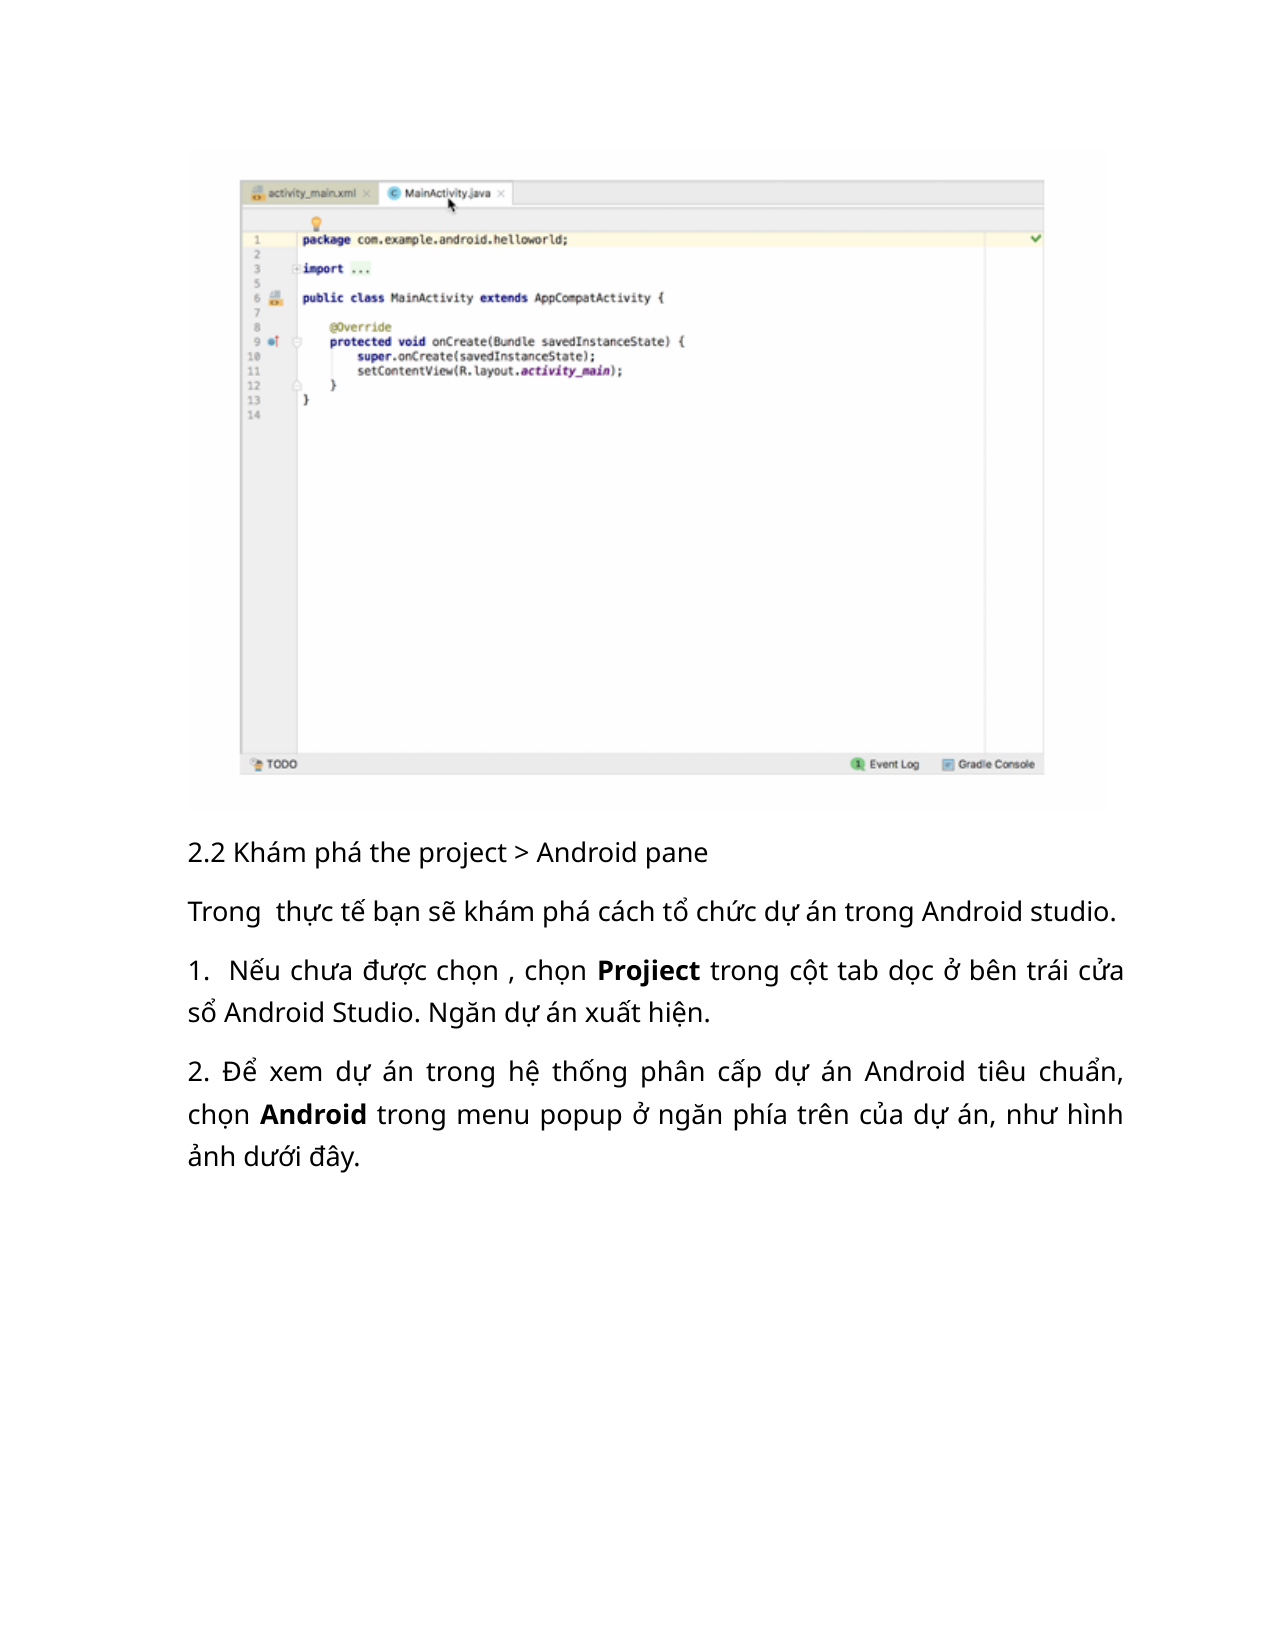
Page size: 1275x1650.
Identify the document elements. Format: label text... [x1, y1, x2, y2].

text 2. Để xem dự án trong hệ thống phân cấp dự án Android tiêu chuẩn, chọn Android trong menu popup ở ngăn phía trên của dự án, như hình ảnh dưới đây. [187, 1053, 1125, 1174]
text Trong thực tế bạn sẽ khám phá cách tổ chức dự án trong Android studio. [187, 892, 1125, 929]
picture [187, 150, 1107, 811]
text 2.2 Khám phá the project > Android pane [187, 833, 1125, 870]
text 1. Nếu chưa được chọn , chọn Projiect trong cột tab dọc ở bên trái cửa sổ Android Studio. Ngăn dự án xuất hiện. [187, 951, 1125, 1031]
